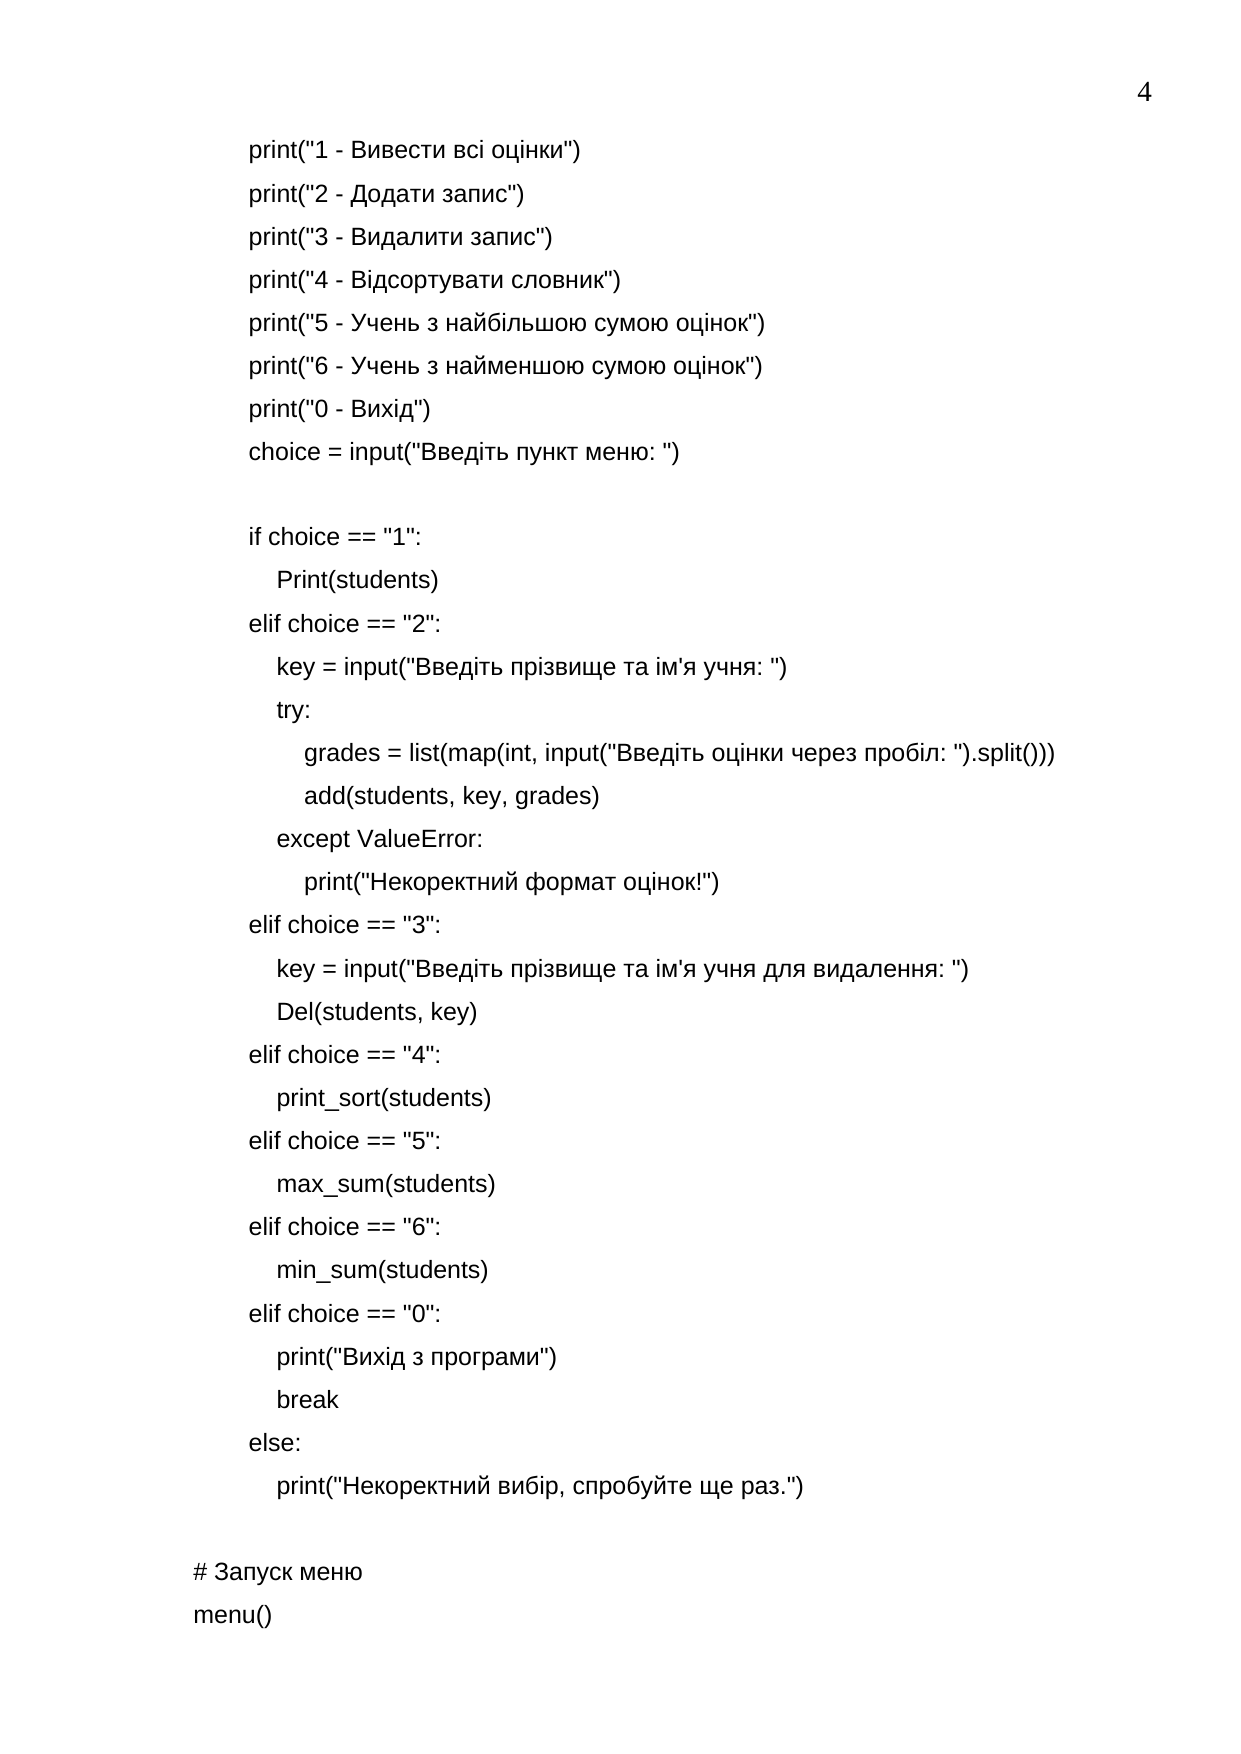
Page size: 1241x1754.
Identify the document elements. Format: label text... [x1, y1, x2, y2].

list print("6 - Учень з найменшою сумою оцінок") [193, 351, 1152, 380]
list Del(students, key) [193, 997, 1152, 1026]
list print("Некоректний вибір, спробуйте ще раз.") [193, 1471, 1152, 1500]
list print("5 - Учень з найбільшою сумою оцінок") [193, 308, 1152, 337]
list if choice == "1": [193, 522, 1152, 551]
list min_sum(students) [193, 1256, 1152, 1284]
list print("Некоректний формат оцінок!") [193, 867, 1152, 896]
list Print(students) [193, 566, 1152, 594]
list except ValueError: [193, 824, 1152, 853]
list grades = list(map(int, input("Введіть оцінки через пробіл: ").split())) [193, 738, 1152, 767]
list elif choice == "2": [193, 609, 1152, 637]
list choice = input("Введіть пункт меню: ") [193, 437, 1152, 466]
list print("2 - Додати запис") [193, 178, 1152, 207]
list break [193, 1385, 1152, 1414]
list add(students, key, grades) [193, 781, 1152, 810]
list print("0 - Вихід") [193, 394, 1152, 423]
list # Запуск меню [193, 1557, 1152, 1586]
list key = input("Введіть прізвище та ім'я учня: ") [193, 652, 1152, 681]
list elif choice == "6": [193, 1212, 1152, 1241]
list menu() [193, 1601, 1152, 1629]
list max_sum(students) [193, 1169, 1152, 1198]
list print_sort(students) [193, 1083, 1152, 1112]
list print("3 - Видалити запис") [193, 222, 1152, 250]
list elif choice == "3": [193, 911, 1152, 939]
list print("1 - Вивести всі оцінки") [193, 135, 1152, 164]
list elif choice == "4": [193, 1040, 1152, 1069]
list print("Вихід з програми") [193, 1342, 1152, 1371]
list elif choice == "5": [193, 1126, 1152, 1155]
list elif choice == "0": [193, 1299, 1152, 1327]
list key = input("Введіть прізвище та ім'я учня для видалення: ") [193, 954, 1152, 982]
list print("4 - Відсортувати словник") [193, 265, 1152, 293]
list try: [193, 695, 1152, 724]
list else: [193, 1428, 1152, 1457]
